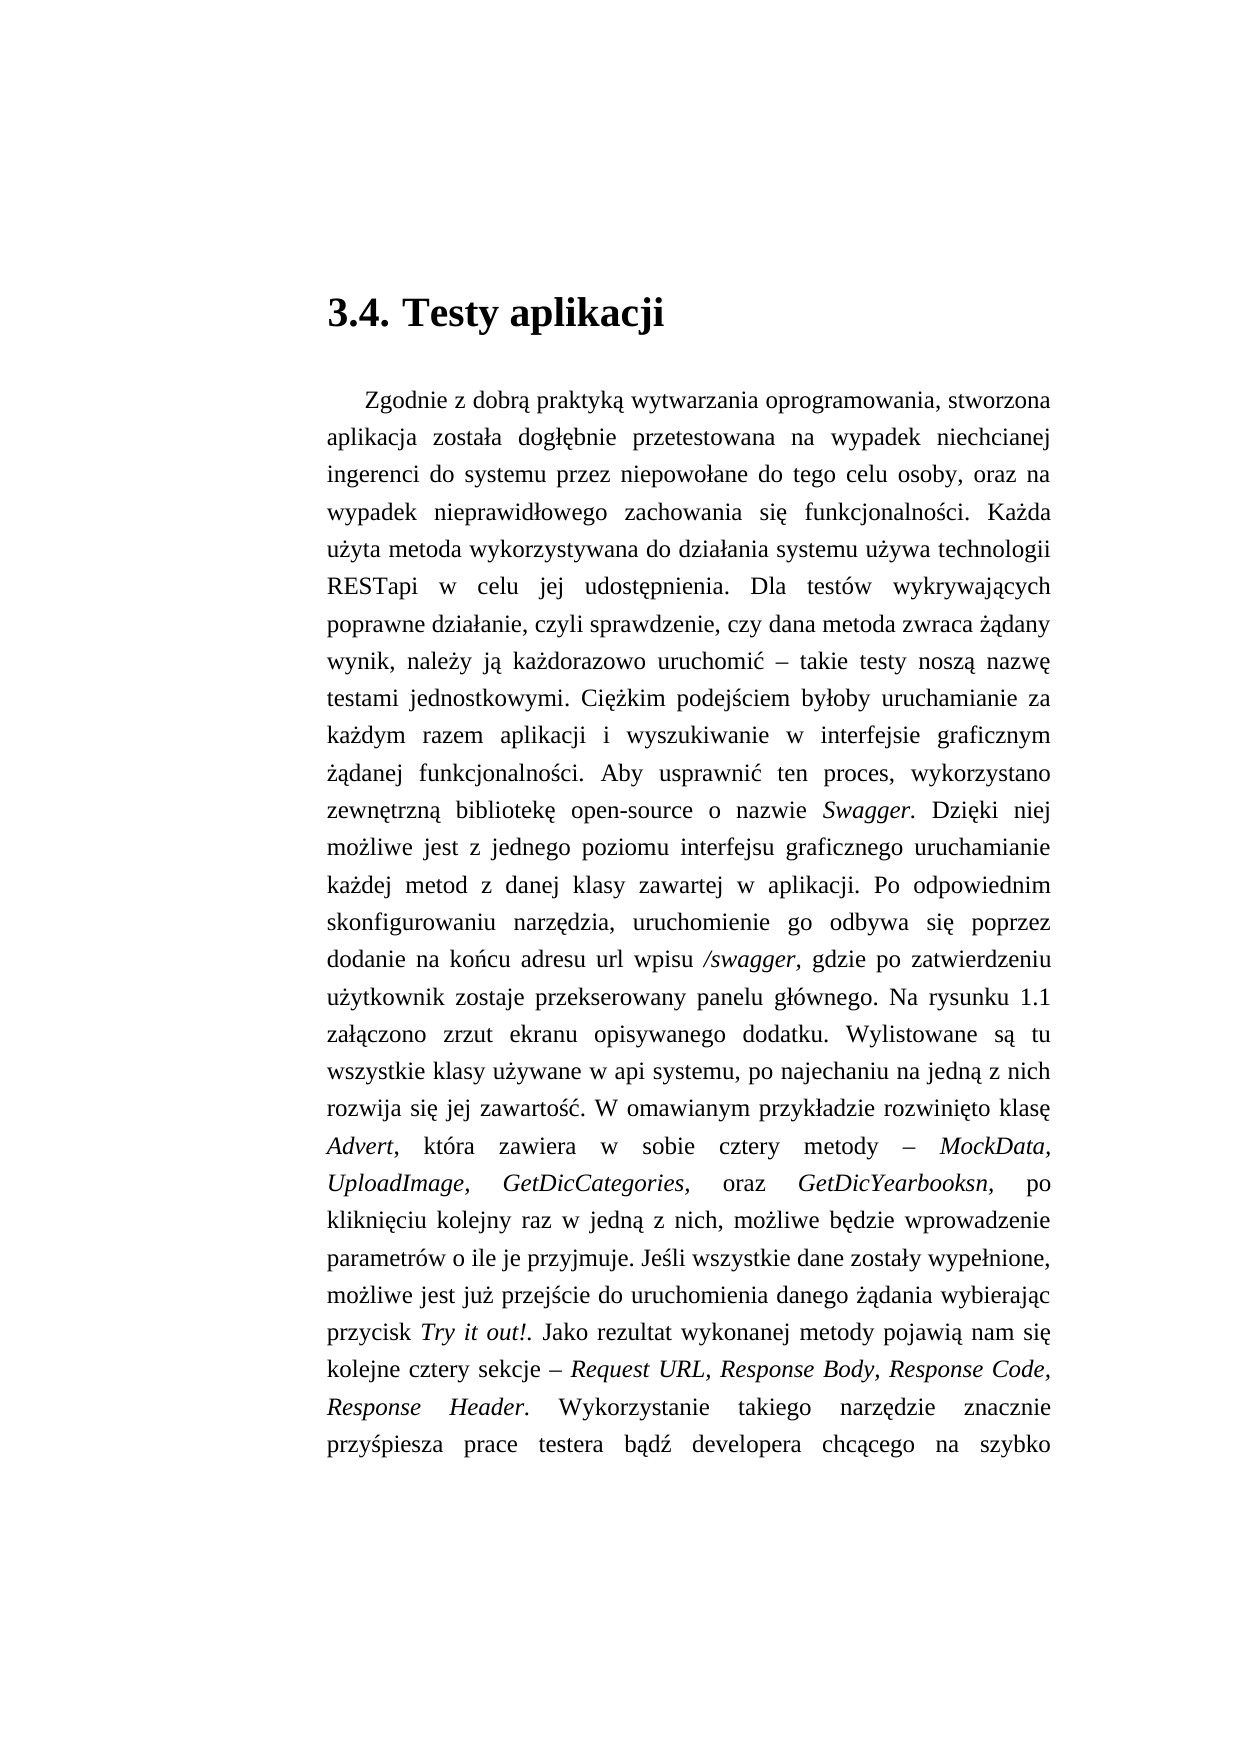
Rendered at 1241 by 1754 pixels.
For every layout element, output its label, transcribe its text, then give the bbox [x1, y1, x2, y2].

subtitle Testy aplikacji [327, 287, 1051, 335]
